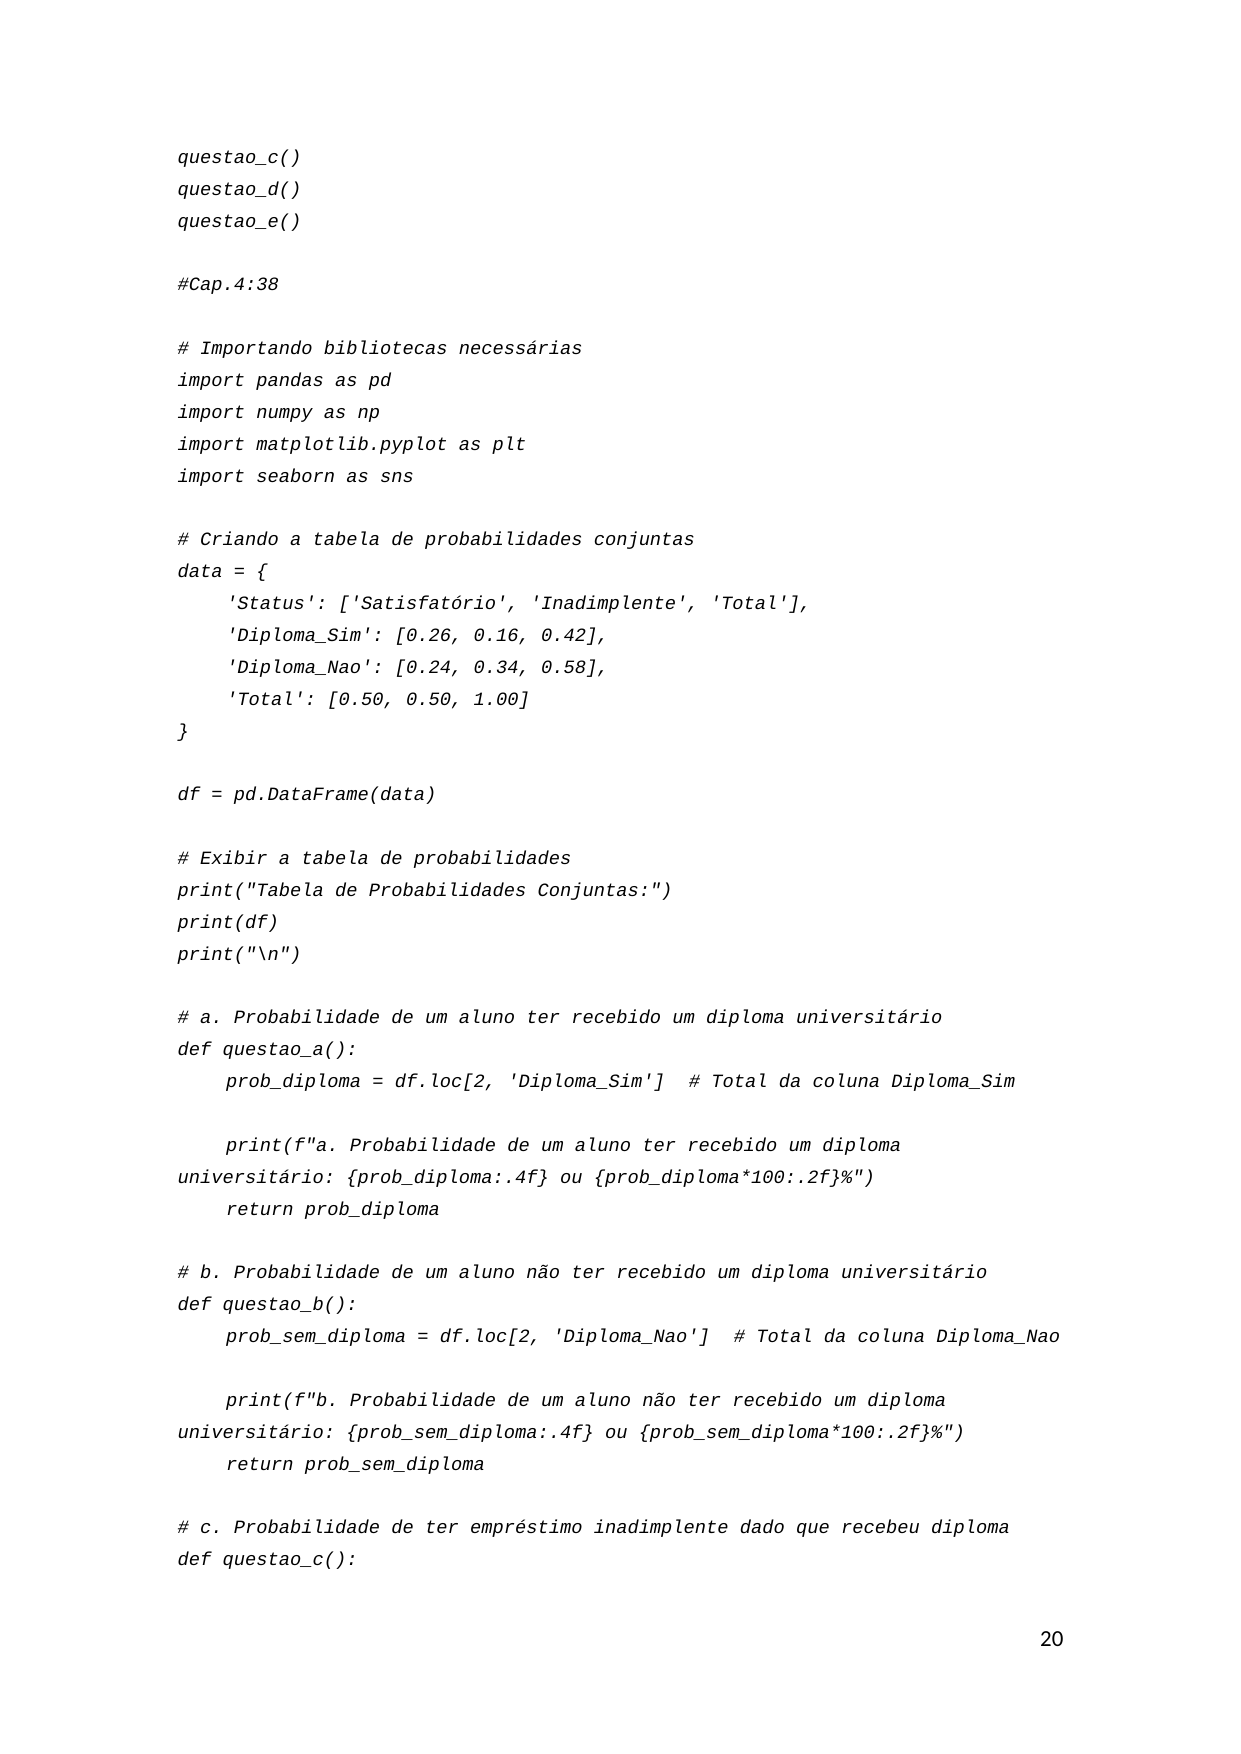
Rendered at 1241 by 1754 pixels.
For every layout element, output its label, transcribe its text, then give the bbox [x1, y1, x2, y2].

text print(f"a. Probabilidade de um aluno ter recebido um diploma universitário: {prob_diploma:.4f} ou {prob_diploma*100:.2f}%") [177, 1136, 1063, 1189]
text questao_d() [177, 179, 1063, 201]
text print("Tabela de Probabilidades Conjuntas:") [177, 881, 1063, 902]
text # Exibir a tabela de probabilidades [177, 849, 1063, 870]
text # b. Probabilidade de um aluno não ter recebido um diploma universitário [177, 1263, 1063, 1284]
text } [177, 721, 1063, 743]
text return prob_sem_diploma [177, 1454, 1063, 1476]
text def questao_a(): [177, 1040, 1063, 1061]
text print(df) [177, 913, 1063, 934]
text # Criando a tabela de probabilidades conjuntas [177, 530, 1063, 551]
text import seaborn as sns [177, 466, 1063, 488]
text # c. Probabilidade de ter empréstimo inadimplente dado que recebeu diploma [177, 1518, 1063, 1539]
text import matplotlib.pyplot as plt [177, 434, 1063, 456]
text return prob_diploma [177, 1199, 1063, 1221]
text prob_sem_diploma = df.loc[2, 'Diploma_Nao'] # Total da coluna Diploma_Nao [177, 1327, 1063, 1348]
text def questao_b(): [177, 1295, 1063, 1316]
text print(f"b. Probabilidade de um aluno não ter recebido um diploma universitário: {prob_sem_diploma:.4f} ou {prob_sem_diploma*100:.2f}%") [177, 1391, 1063, 1444]
text questao_e() [177, 211, 1063, 233]
text 'Diploma_Nao': [0.24, 0.34, 0.58], [177, 658, 1063, 679]
text import numpy as np [177, 403, 1063, 424]
text prob_diploma = df.loc[2, 'Diploma_Sim'] # Total da coluna Diploma_Sim [177, 1072, 1063, 1093]
text data = { [177, 562, 1063, 583]
text 'Diploma_Sim': [0.26, 0.16, 0.42], [177, 626, 1063, 647]
text df = pd.DataFrame(data) [177, 785, 1063, 806]
text questao_c() [177, 148, 1063, 169]
text #Cap.4:38 [177, 275, 1063, 296]
text import pandas as pd [177, 371, 1063, 392]
text 'Total': [0.50, 0.50, 1.00] [177, 689, 1063, 711]
text print("\n") [177, 944, 1063, 966]
text # a. Probabilidade de um aluno ter recebido um diploma universitário [177, 1008, 1063, 1029]
text # Importando bibliotecas necessárias [177, 339, 1063, 360]
text 'Status': ['Satisfatório', 'Inadimplente', 'Total'], [177, 594, 1063, 615]
text def questao_c(): [177, 1550, 1063, 1571]
